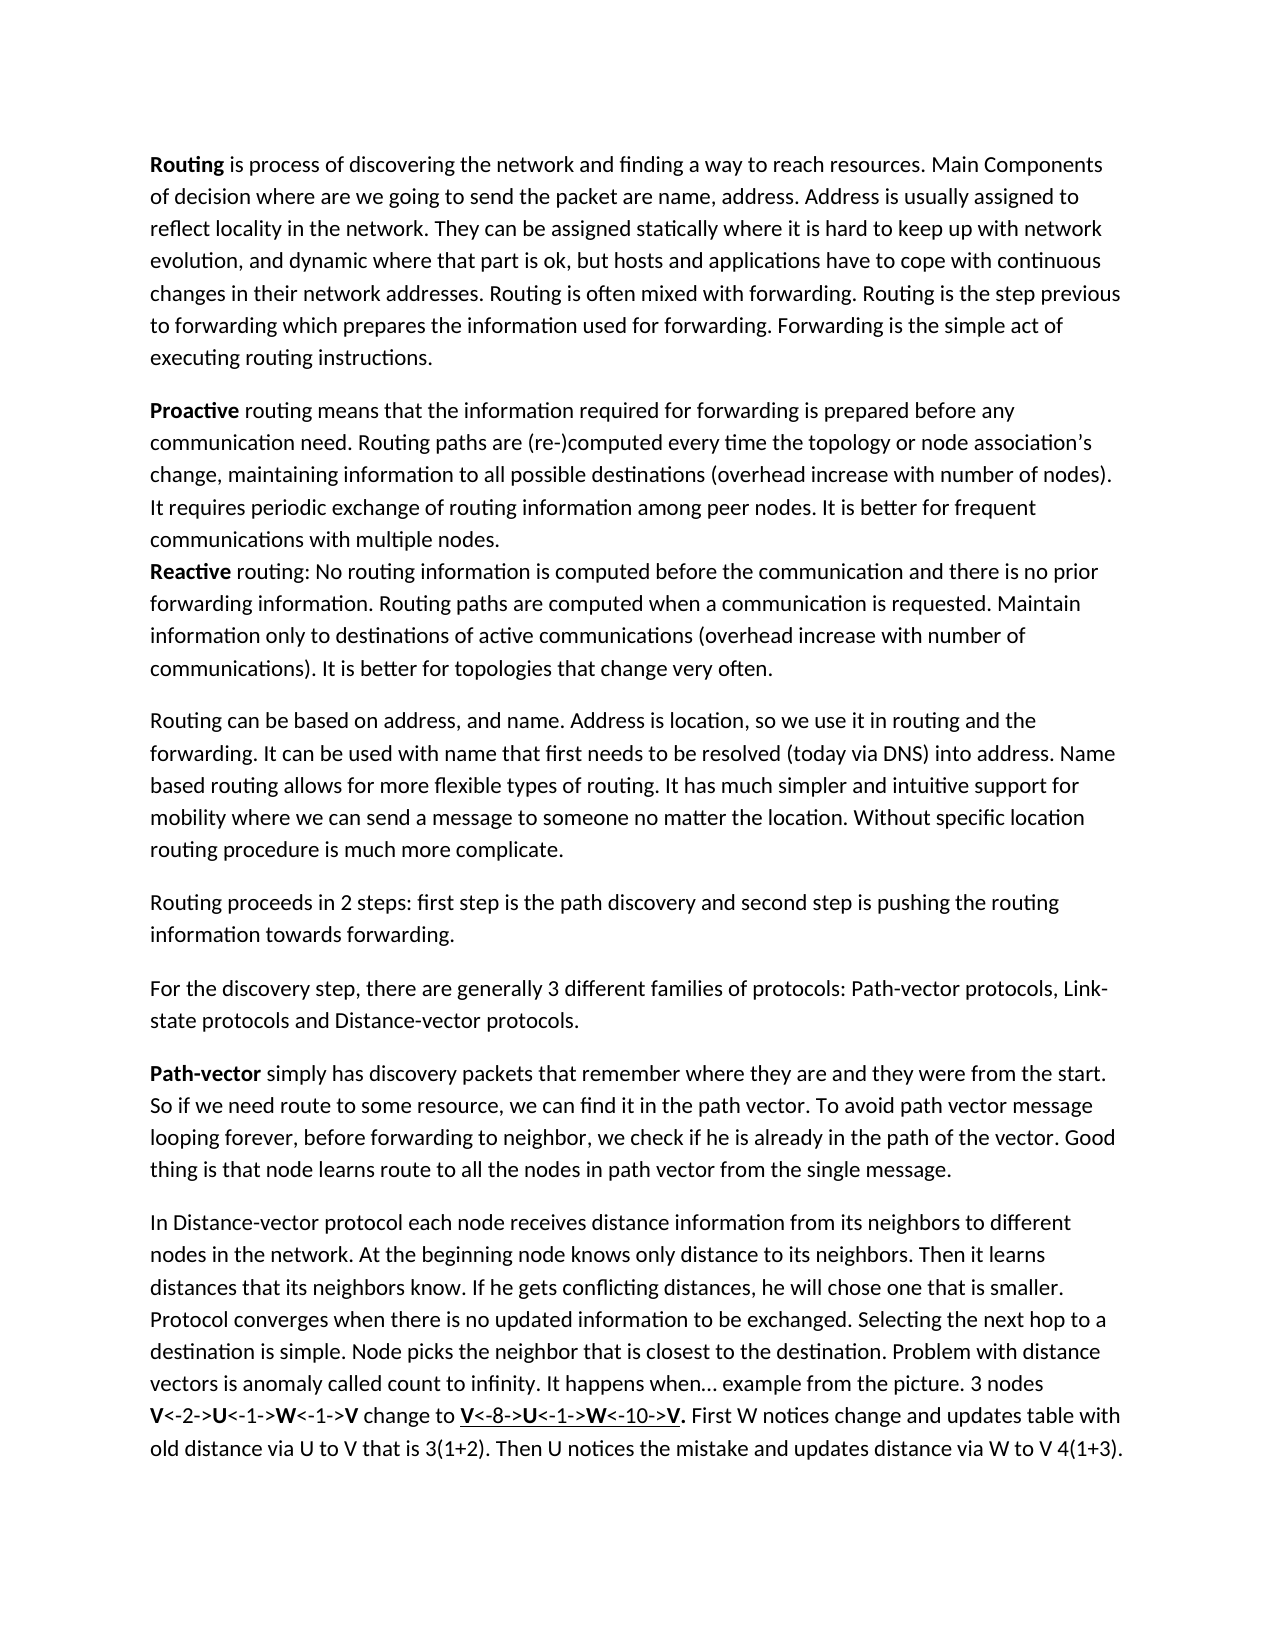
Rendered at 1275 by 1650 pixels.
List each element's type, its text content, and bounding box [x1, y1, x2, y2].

text Routing can be based on address, and name. Address is location, so we use it in routing and the forwarding. It can be used with name that first needs to be resolved (today via DNS) into address. Name based routing allows for more flexible types of routing. It has much simpler and intuitive support for mobility where we can send a message to someone no matter the location. Without specific location routing procedure is much more complicate. [150, 707, 1125, 863]
text Path-vector simply has discovery packets that remember where they are and they were from the start. So if we need route to some resource, we can find it in the path vector. To avoid path vector message looping forever, before forwarding to neighbor, we check if he is already in the path of the vector. Good thing is that node learns route to all the nodes in path vector from the single message. [150, 1059, 1125, 1183]
text For the discovery step, there are generally 3 different families of protocols: Path-vector protocols, Link-state protocols and Distance-vector protocols. [150, 974, 1125, 1034]
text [150, 1208, 1125, 1462]
text Routing proceeds in 2 steps: first step is the path discovery and second step is pushing the routing information towards forwarding. [150, 888, 1125, 949]
text Routing is process of discovering the network and finding a way to reach resources. Main Components of decision where are we going to send the packet are name, address. Address is usually assigned to reflect locality in the network. They can be assigned statically where it is hard to keep up with network evolution, and dynamic where that part is ok, but hosts and applications have to cope with continuous changes in their network addresses. Routing is often mixed with forwarding. Routing is the step previous to forwarding which prepares the information used for forwarding. Forwarding is the simple act of executing routing instructions. [150, 150, 1125, 371]
text Proactive routing means that the information required for forwarding is prepared before any communication need. Routing paths are (re-)computed every time the topology or node association’s change, maintaining information to all possible destinations (overhead increase with number of nodes). It requires periodic exchange of routing information among peer nodes. It is better for frequent communications with multiple nodes. Reactive routing: No routing information is computed before the communication and there is no prior forwarding information. Routing paths are computed when a communication is requested. Maintain information only to destinations of active communications (overhead increase with number of communications). It is better for topologies that change very often. [150, 396, 1125, 682]
